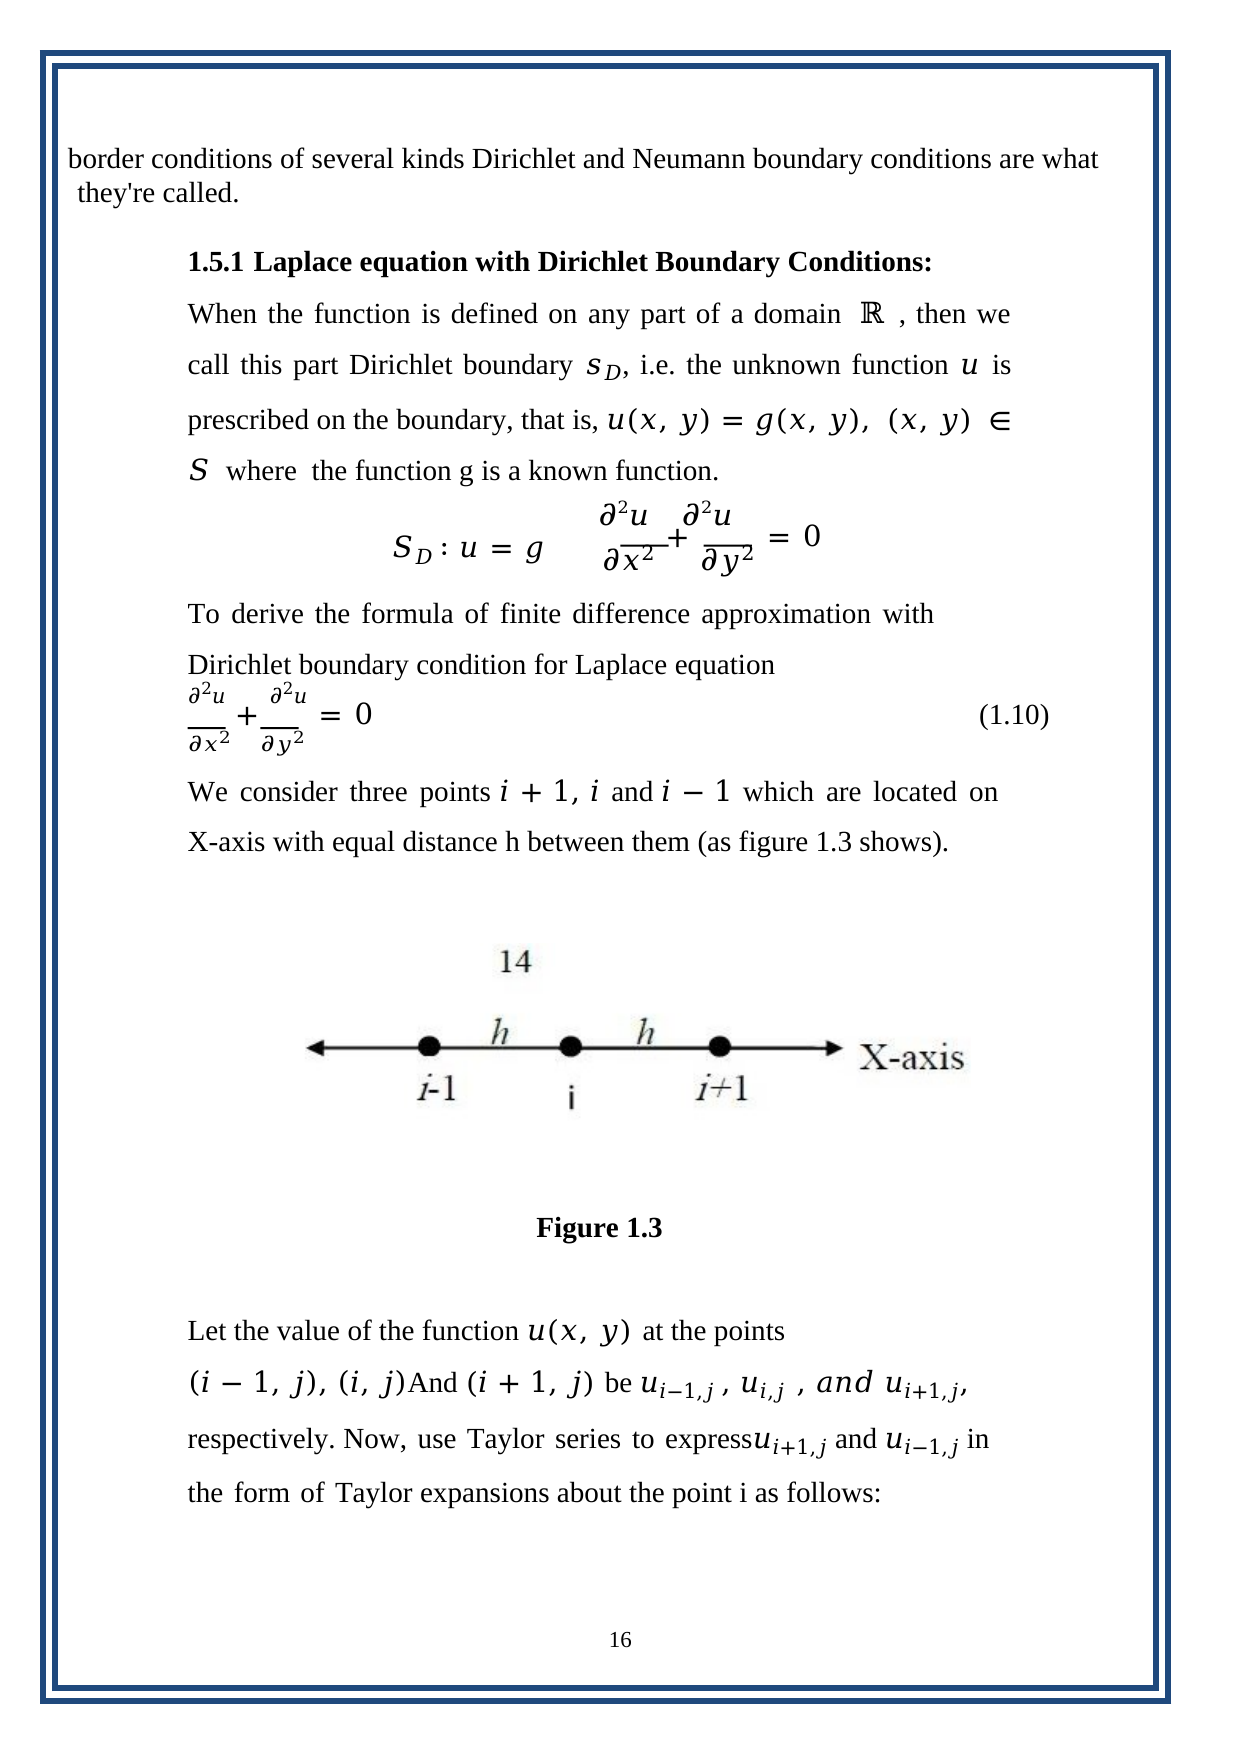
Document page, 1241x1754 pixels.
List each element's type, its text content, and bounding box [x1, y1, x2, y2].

text 𝑆𝐷 ∶ 𝑢 = 𝑔 [58, 531, 544, 565]
text 𝜕2𝑢 + 𝜕2𝑢 = 0 (1.10) [187, 697, 1153, 732]
subtitle Figure 1.3 [207, 1210, 991, 1244]
text To derive the formula of finite difference approximation with Dirichlet boundary condition for Laplace equation [187, 597, 1011, 680]
text 𝜕2𝑢 𝜕2𝑢 [177, 504, 1153, 531]
text Let the value of the function 𝑢(𝑥, 𝑦) at the points [187, 1311, 1153, 1346]
text When the function is defined on any part of a domain ℝ , then we call this part Dirichlet boundary 𝑠𝐷, i.e. the unknown function 𝑢 is prescribed on the boundary, that is, 𝑢(𝑥, 𝑦) = 𝑔(𝑥, 𝑦), (𝑥, 𝑦) ∈ 𝑆 where the function g is a known function. [187, 294, 1012, 487]
text 𝜕𝑥2 + 𝜕𝑦2 = 0 [602, 531, 1153, 580]
text (𝑖 − 1, 𝑗), (𝑖, 𝑗)And (𝑖 + 1, 𝑗) be 𝑢𝑖−1,𝑗 , 𝑢𝑖,𝑗 , 𝑎𝑛𝑑 𝑢𝑖+1,𝑗, respectively. Now, use Taylor series to express𝑢𝑖+1,𝑗 and 𝑢𝑖−1,𝑗 in the form of Taylor expansions about the point i as follows: [187, 1362, 1008, 1508]
subtitle Laplace equation with Dirichlet Boundary Conditions: [187, 244, 1153, 278]
text border conditions of several kinds Dirichlet and Neumann boundary conditions are what they're called. [68, 142, 1153, 209]
text We consider three points 𝑖 + 1, 𝑖 and 𝑖 − 1 which are located on X-axis with equal distance h between them (as figure 1.3 shows). [187, 772, 1011, 858]
picture [304, 943, 972, 1121]
text 𝜕𝑥2 𝜕𝑦2 [188, 732, 1153, 756]
